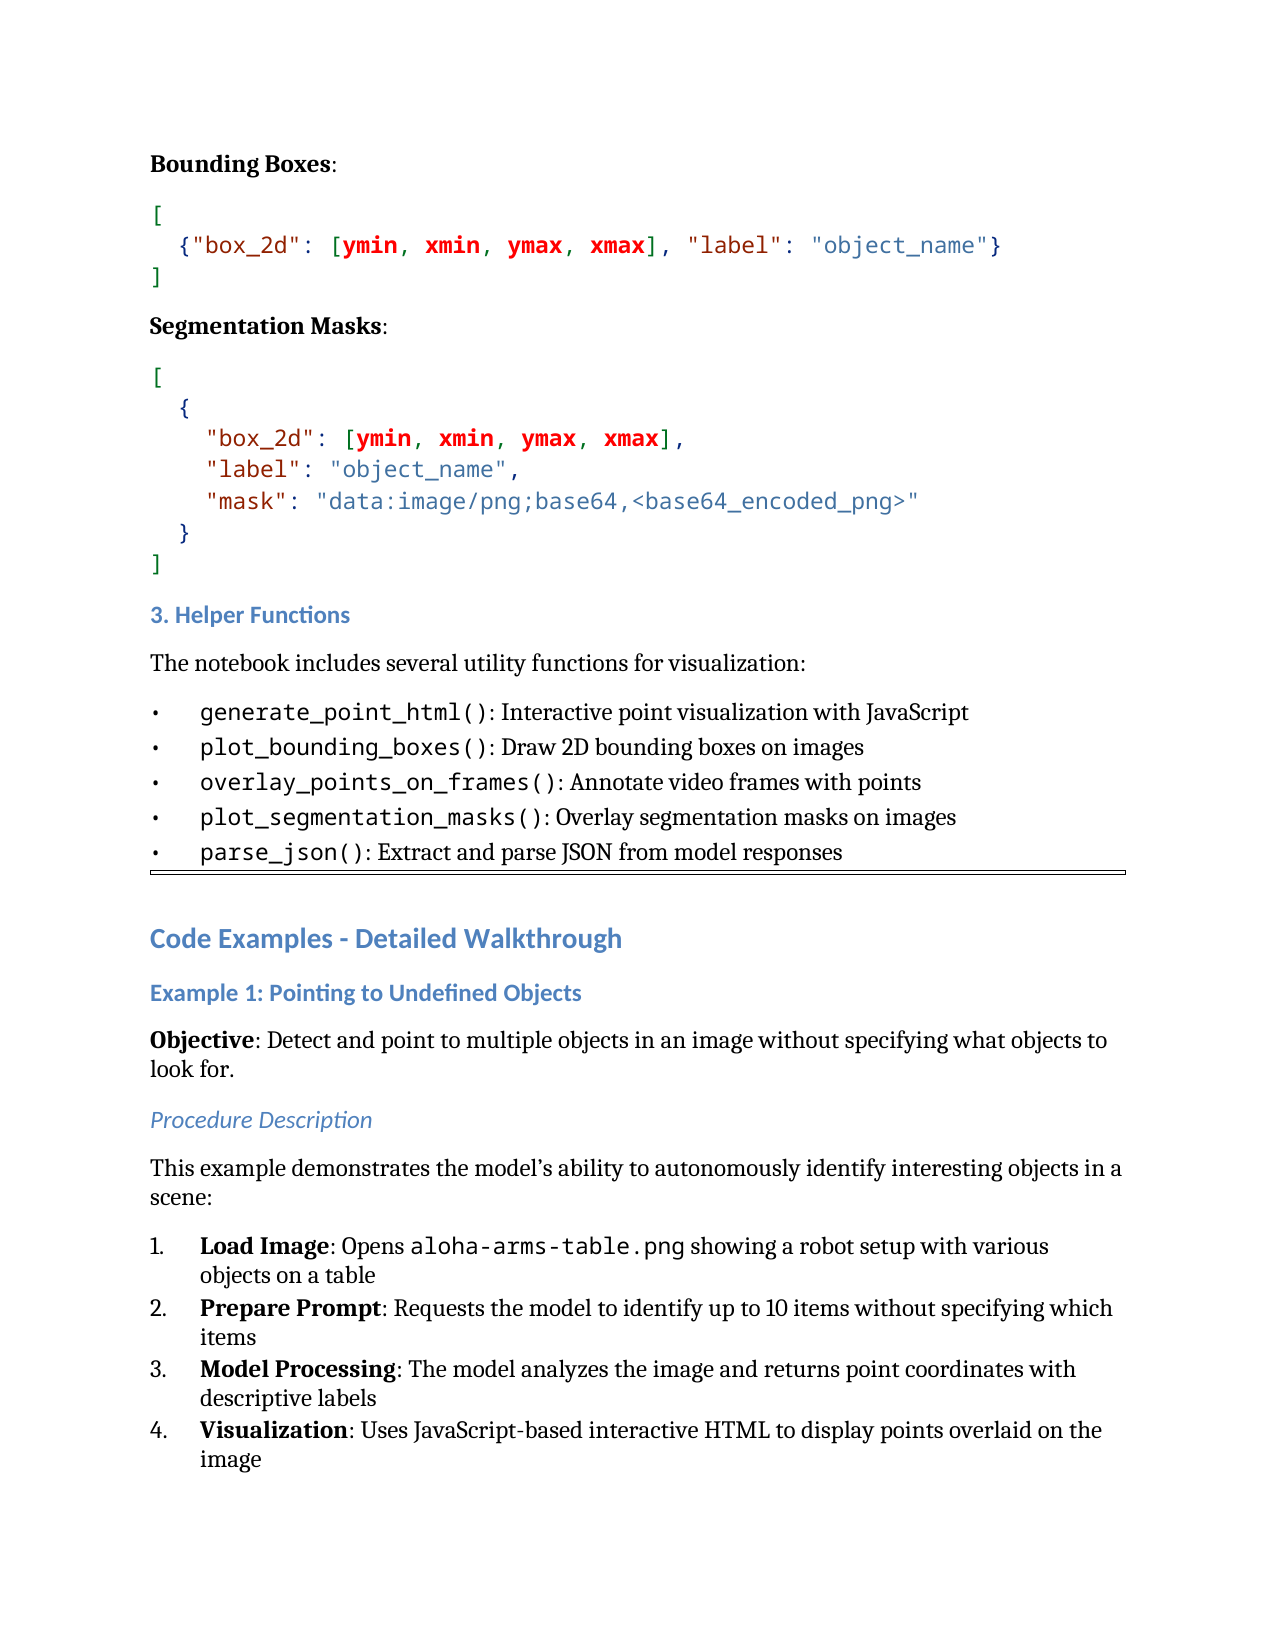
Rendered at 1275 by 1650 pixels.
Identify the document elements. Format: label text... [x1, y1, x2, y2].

subtitle Example 1: Pointing to Undefined Objects [150, 977, 1125, 1007]
list generate_point_html(): Interactive point visualization with JavaScript [150, 696, 1125, 727]
list Load Image: Opens aloha-arms-table.png showing a robot setup with various objects on a table [150, 1230, 1125, 1290]
text [ { "box_2d": [ymin, xmin, ymax, xmax], "label": "object_name", "mask": "data:image/png;base64,<base64_encoded_png>" } ] [150, 359, 1125, 578]
text [ {"box_2d": [ymin, xmin, ymax, xmax], "label": "object_name"} ] [150, 197, 1125, 291]
text This example demonstrates the model’s ability to autonomously identify interesting objects in a scene: [150, 1154, 1125, 1211]
list overlay_points_on_frames(): Annotate video frames with points [150, 766, 1125, 797]
list plot_segmentation_masks(): Overlay segmentation masks on images [150, 801, 1125, 832]
text The notebook includes several utility functions for visualization: [150, 648, 1125, 677]
text Objective: Detect and point to multiple objects in an image without specifying what objects to look for. [150, 1026, 1125, 1084]
list Model Processing: The model analyzes the image and returns point coordinates with descriptive labels [150, 1355, 1125, 1413]
list parse_json(): Extract and parse JSON from model responses [150, 836, 1125, 867]
list plot_bounding_boxes(): Draw 2D bounding boxes on images [150, 731, 1125, 762]
text Bounding Boxes: [150, 150, 1125, 179]
list Prepare Prompt: Requests the model to identify up to 10 items without specifying which items [150, 1294, 1125, 1351]
subtitle Code Examples - Detailed Walkthrough [150, 921, 1125, 956]
text Segmentation Masks: [150, 312, 1125, 341]
subtitle 3. Helper Functions [150, 599, 1125, 630]
subtitle Procedure Description [150, 1104, 1125, 1135]
list Visualization: Uses JavaScript-based interactive HTML to display points overlaid on the image [150, 1416, 1125, 1474]
